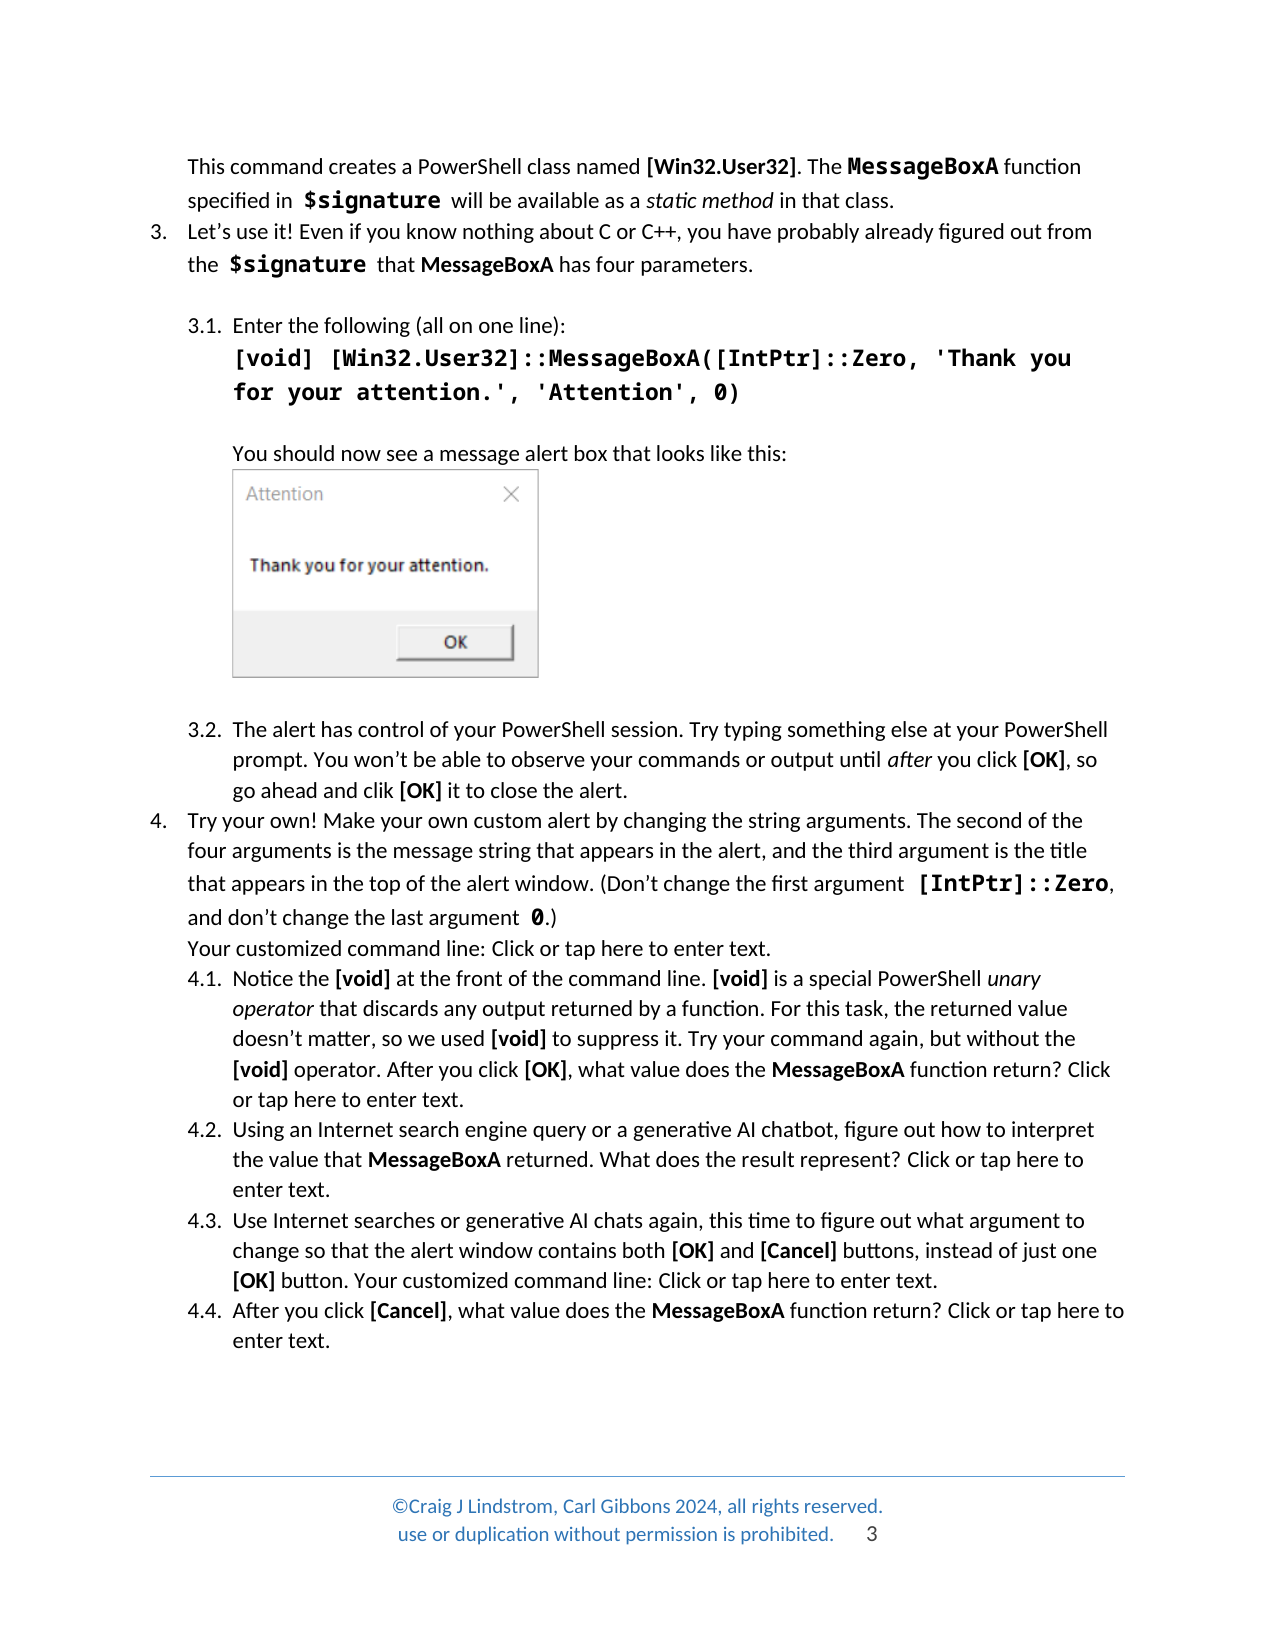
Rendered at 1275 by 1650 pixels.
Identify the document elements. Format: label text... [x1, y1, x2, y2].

list Enter the following (all on one line): [void] [Win32.User32]::MessageBoxA([IntPtr]::Zero, 'Thank you for your attention.', 'Attention', 0) You should now see a message alert box that looks like this: [187, 312, 1125, 713]
list After you click [Cancel], what value does the MessageBoxA function return? [187, 1296, 1125, 1355]
picture [232, 469, 539, 678]
list Notice the [void] at the front of the command line. [void] is a special PowerShell unary operator that discards any output returned by a function. For this task, the returned value doesn’t matter, so we used [void] to suppress it. Try your command again, but without the [void] operator. After you click [OK], what value does the MessageBoxA function return? [187, 964, 1125, 1113]
list The alert has control of your PowerShell session. Try typing something else at your PowerShell prompt. You won’t be able to observe your commands or output until after you click [OK], so go ahead and clik [OK] it to close the alert. [187, 715, 1125, 804]
list Let’s use it! Even if you know nothing about C or C++, you have probably already figured out from the $signature that MessageBoxA has four parameters. [150, 217, 1125, 309]
list Try your own! Make your own custom alert by changing the string arguments. The second of the four arguments is the message string that appears in the alert, and the third argument is the title that appears in the top of the alert window. (Don’t change the first argument [IntPtr]::Zero, and don’t change the last argument 0.) Your customized command line: [150, 806, 1125, 962]
